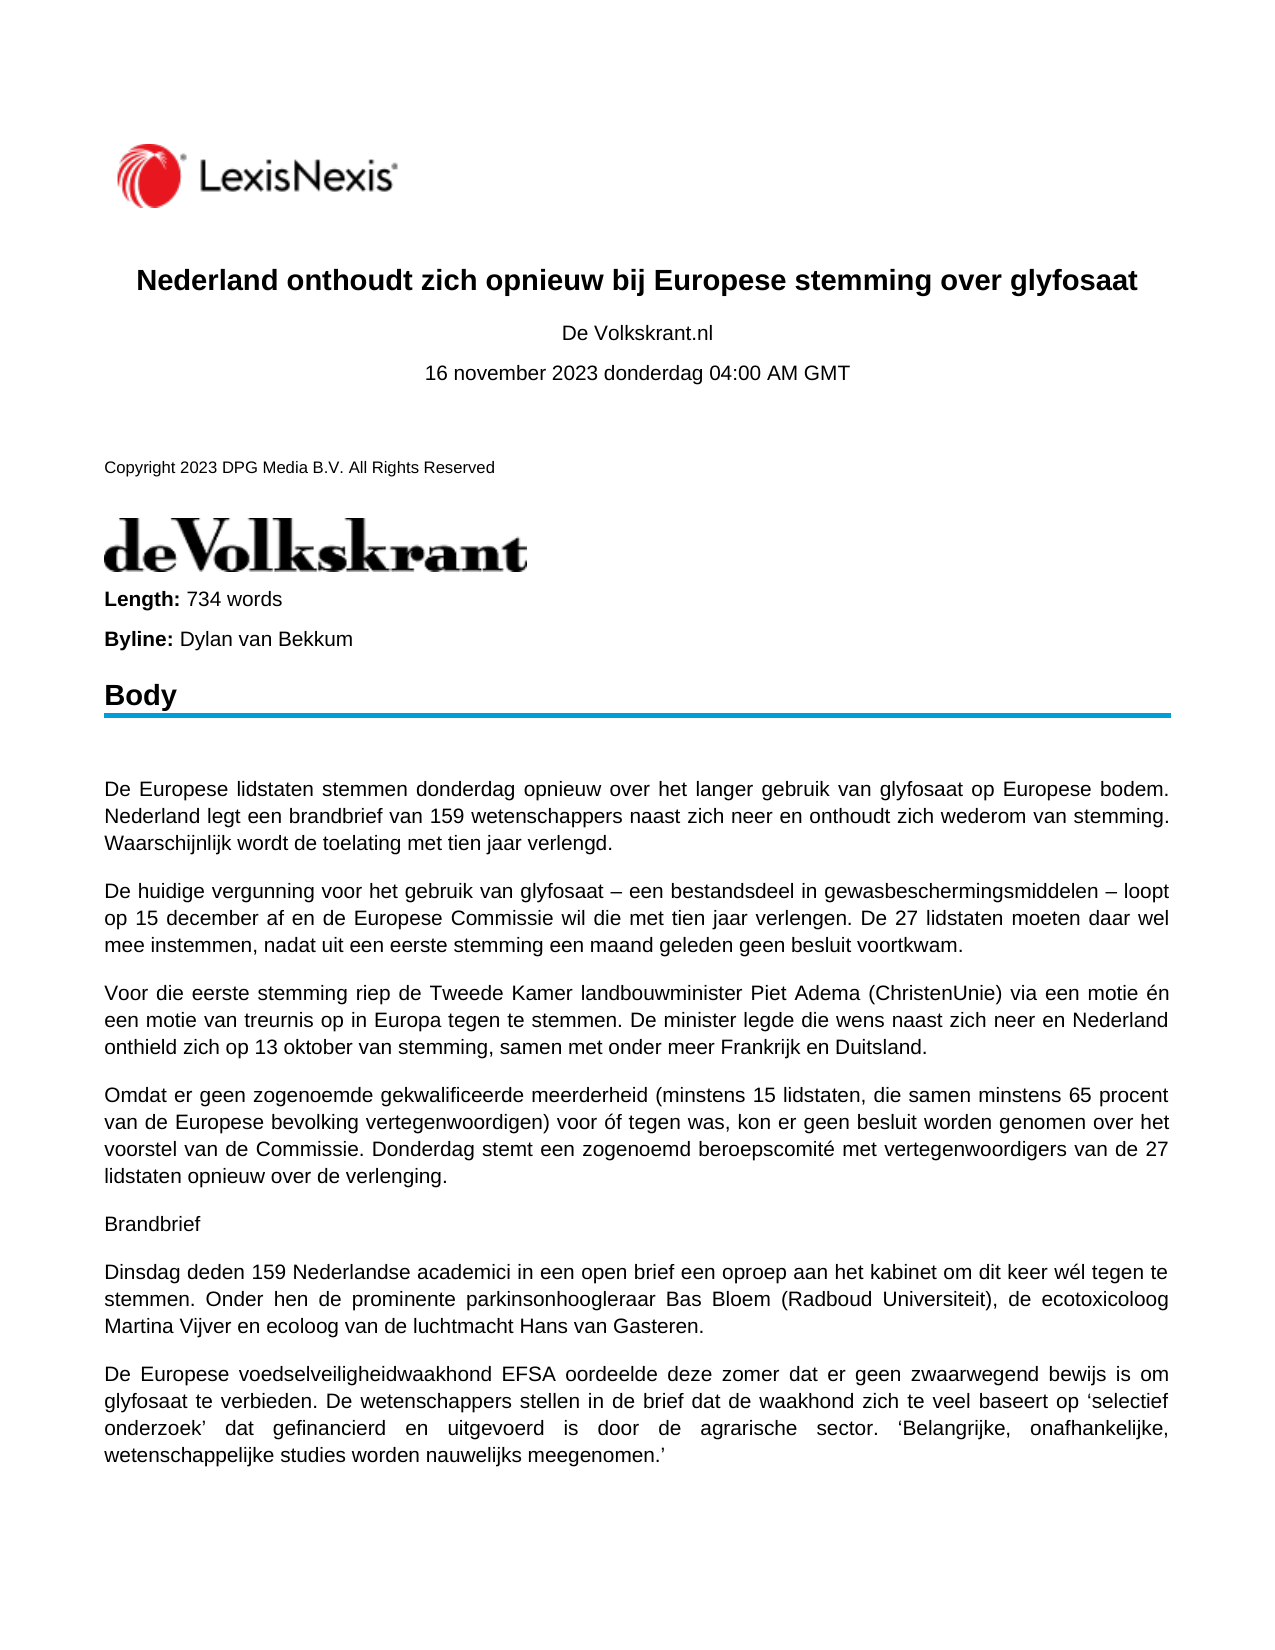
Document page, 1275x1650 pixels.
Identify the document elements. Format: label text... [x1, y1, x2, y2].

text Body [104, 676, 1171, 711]
subtitle Nederland onthoudt zich opnieuw bij Europese stemming over glyfosaat [104, 261, 1171, 297]
picture [104, 144, 412, 208]
text De Europese voedselveiligheidwaakhond EFSA oordeelde deze zomer dat er geen zwaarwegend bewijs is om glyfosaat te verbieden. De wetenschappers stellen in de brief dat de waakhond zich te veel baseert op ‘selectief onderzoek’ dat gefinancierd en uitgevoerd is door de agrarische sector. ‘Belangrijke, onafhankelijke, wetenschappelijke studies worden nauwelijks meegenomen.’ [104, 1359, 1171, 1467]
picture [104, 518, 527, 572]
text Length: 734 words [104, 584, 1171, 611]
text Brandbrief [104, 1209, 1171, 1236]
text Dinsdag deden 159 Nederlandse academici in een open brief een oproep aan het kabinet om dit keer wél tegen te stemmen. Onder hen de prominente parkinsonhoogleraar Bas Bloem (Radboud Universiteit), de ecotoxicoloog Martina Vijver en ecoloog van de luchtmacht Hans van Gasteren. [104, 1257, 1171, 1338]
text Voor die eerste stemming riep de Tweede Kamer landbouwminister Piet Adema (ChristenUnie) via een motie én een motie van treurnis op in Europa tegen te stemmen. De minister legde die wens naast zich neer en Nederland onthield zich op 13 oktober van stemming, samen met onder meer Frankrijk en Duitsland. [104, 978, 1171, 1059]
text De Europese lidstaten stemmen donderdag opnieuw over het langer gebruik van glyfosaat op Europese bodem. Nederland legt een brandbrief van 159 wetenschappers naast zich neer en onthoudt zich wederom van stemming. Waarschijnlijk wordt de toelating met tien jaar verlengd. [104, 773, 1171, 855]
text 16 november 2023 donderdag 04:00 AM GMT [104, 357, 1171, 384]
text De huidige vergunning voor het gebruik van glyfosaat – een bestandsdeel in gewasbeschermingsmiddelen – loopt op 15 december af en de Europese Commissie wil die met tien jaar verlengen. De 27 lidstaten moeten daar wel mee instemmen, nadat uit een eerste stemming een maand geleden geen besluit voortkwam. [104, 876, 1171, 957]
text Copyright 2023 DPG Media B.V. All Rights Reserved [104, 426, 1171, 477]
text Byline: Dylan van Bekkum [104, 624, 1171, 651]
text De Volkskrant.nl [104, 318, 1171, 345]
text Omdat er geen zogenoemde gekwalificeerde meerderheid (minstens 15 lidstaten, die samen minstens 65 procent van de Europese bevolking vertegenwoordigen) voor óf tegen was, kon er geen besluit worden genomen over het voorstel van de Commissie. Donderdag stemt een zogenoemd beroepscomité met vertegenwoordigers van de 27 lidstaten opnieuw over de verlenging. [104, 1080, 1171, 1188]
